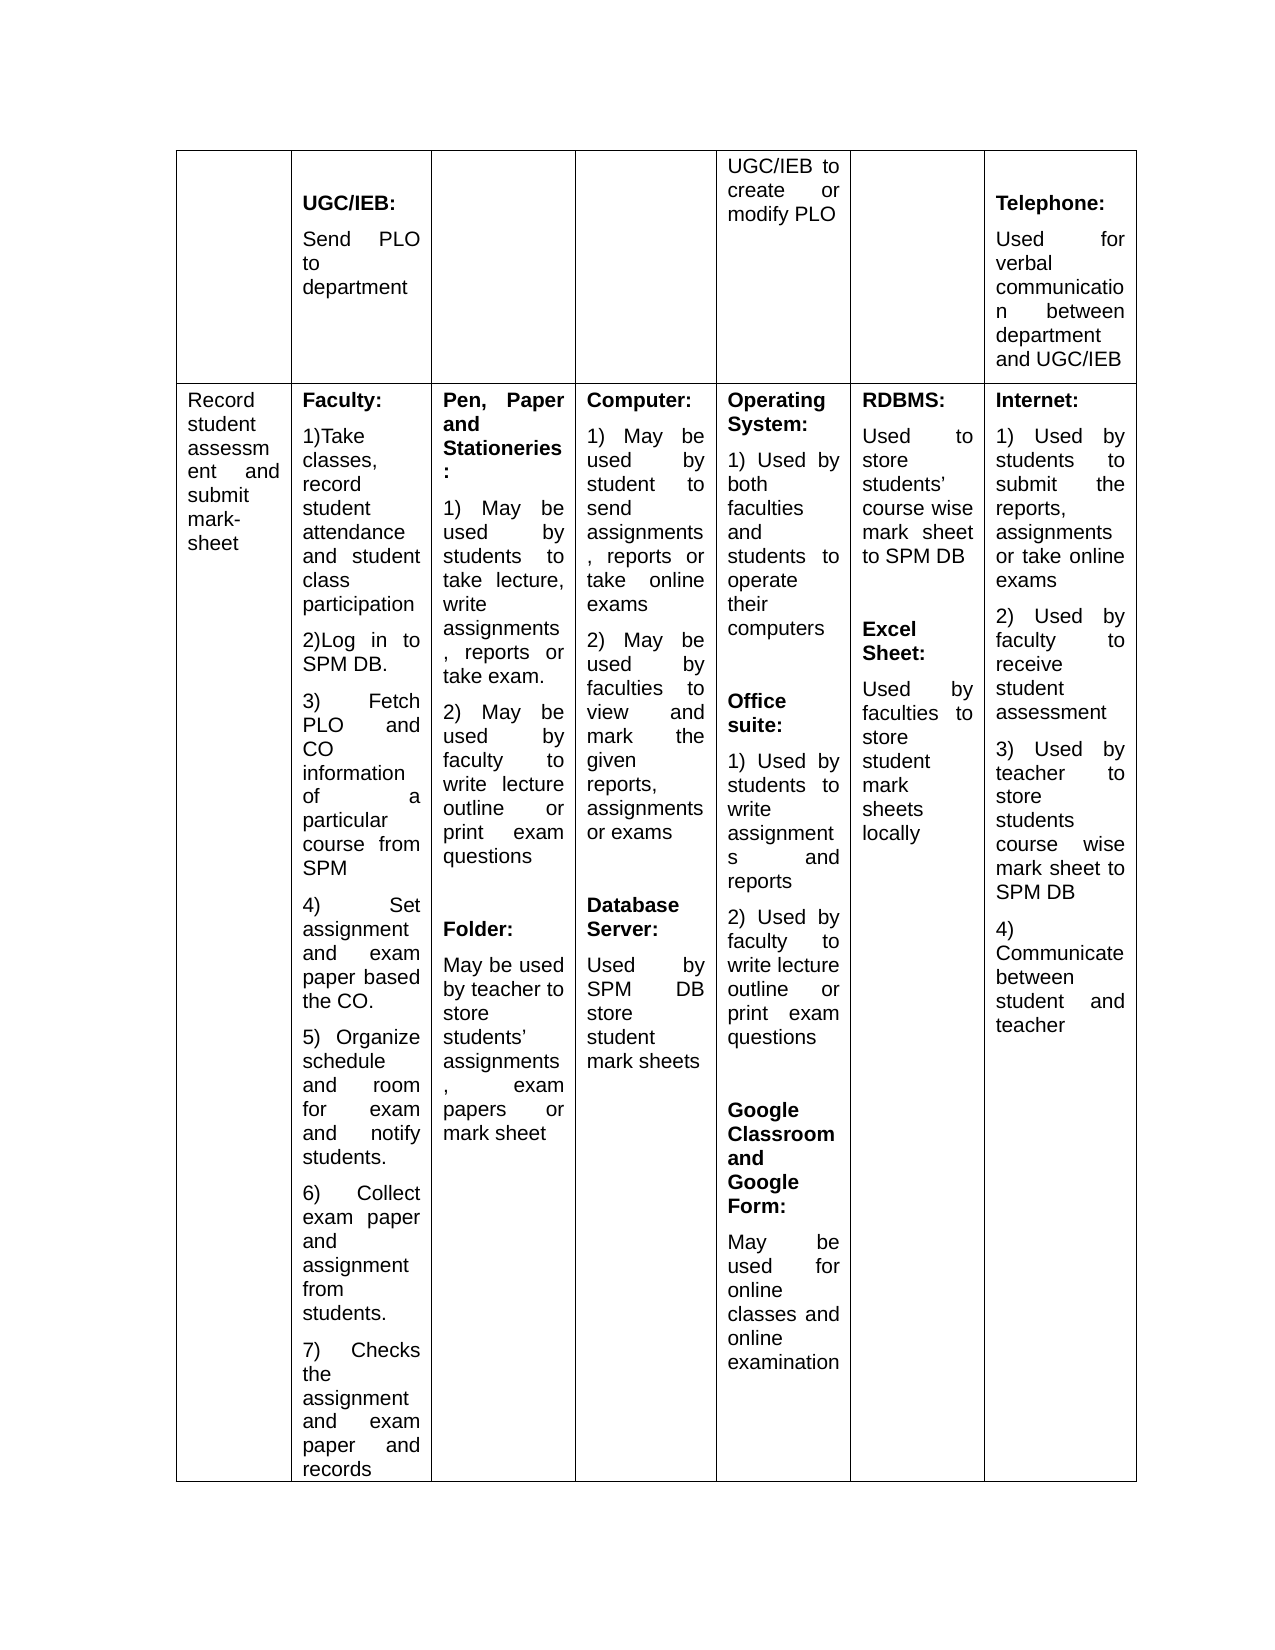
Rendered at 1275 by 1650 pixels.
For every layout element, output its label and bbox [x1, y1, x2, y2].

table_cell [717, 384, 850, 1481]
table_cell [576, 384, 716, 1481]
table_cell [717, 151, 850, 383]
table_cell [851, 384, 984, 1481]
table_cell [985, 151, 1136, 383]
table_cell [851, 151, 984, 383]
table_cell [432, 384, 575, 1481]
table_cell [432, 151, 575, 383]
table_cell [985, 384, 1136, 1481]
table_cell [576, 151, 716, 383]
table_cell [292, 151, 431, 383]
table_cell [292, 384, 431, 1481]
table_cell [177, 384, 291, 1481]
table_cell [177, 151, 291, 383]
